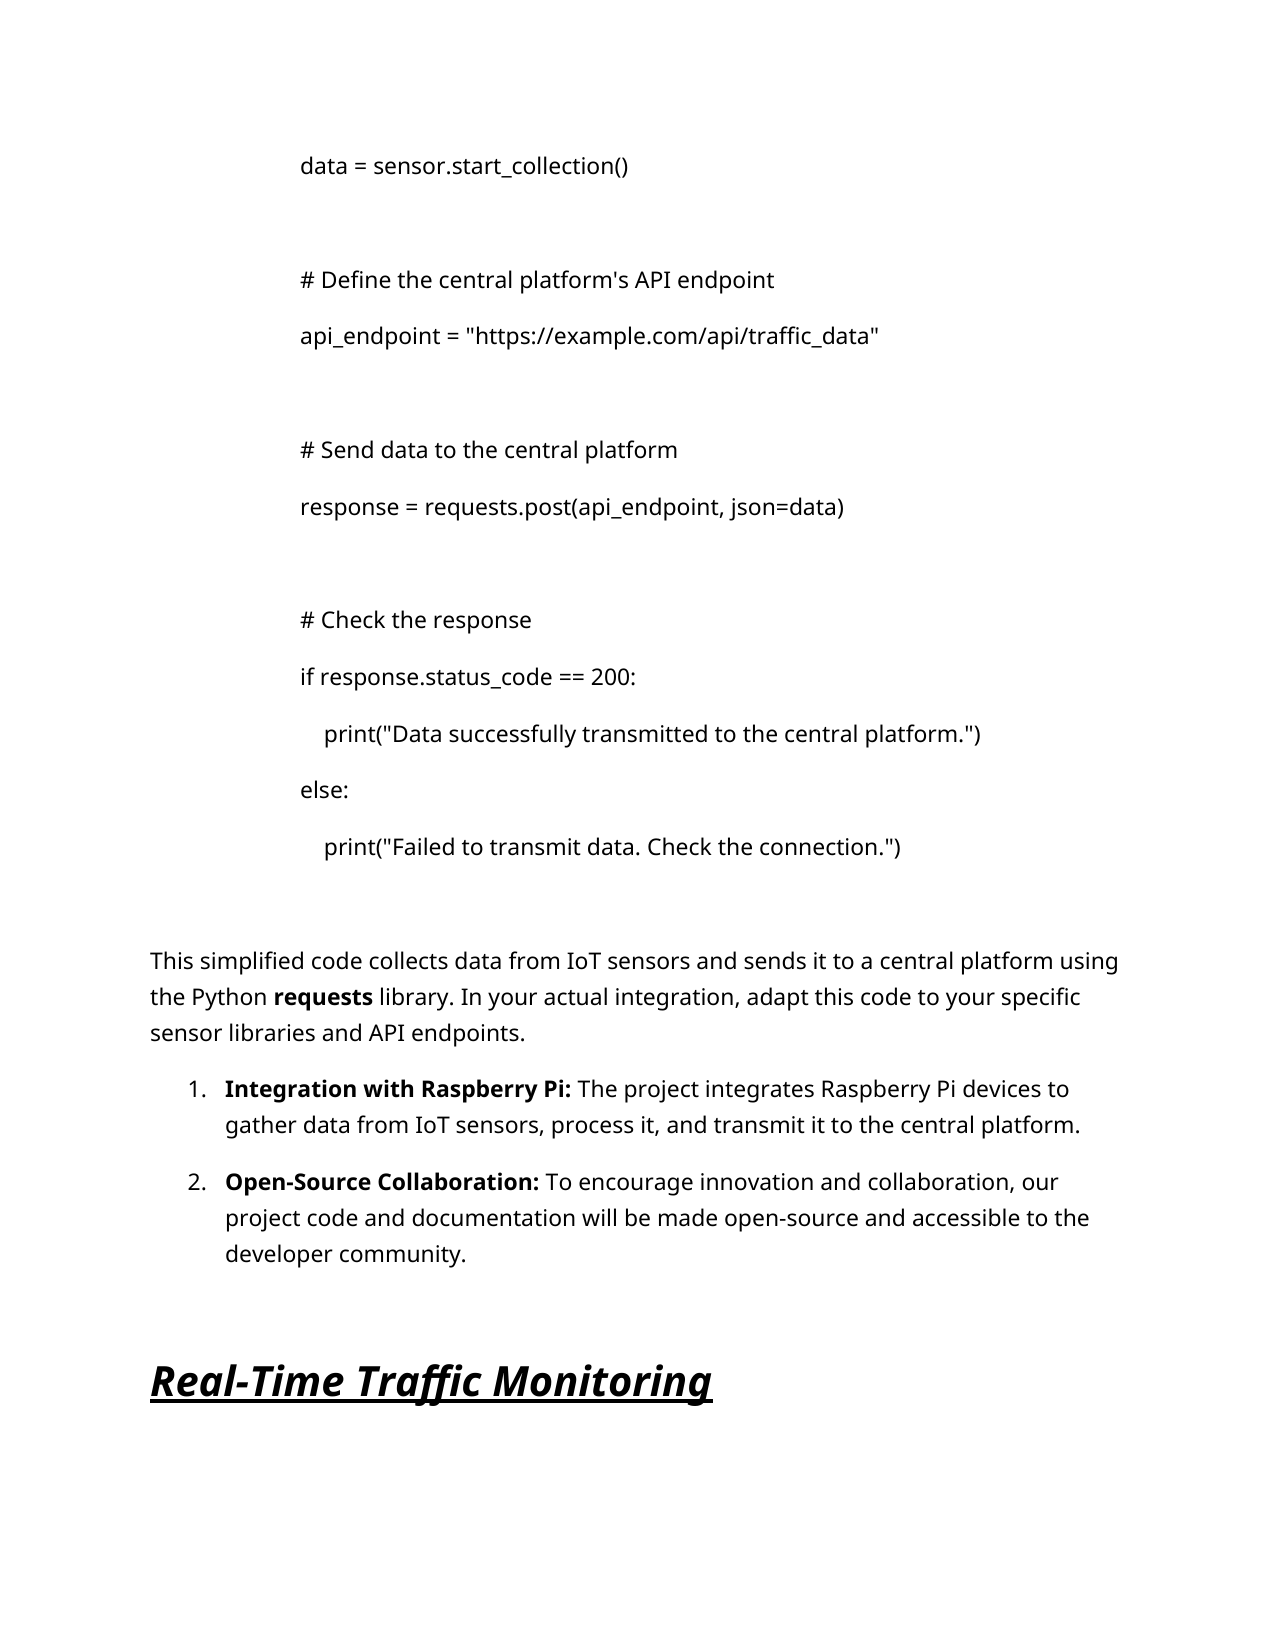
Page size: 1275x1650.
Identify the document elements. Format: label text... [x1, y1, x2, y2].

text # Check the response [300, 604, 1125, 635]
list Integration with Raspberry Pi: The project integrates Raspberry Pi devices to gather data from IoT sensors, process it, and transmit it to the central platform. [187, 1073, 1125, 1141]
text else: [300, 774, 1125, 806]
list Open-Source Collaboration: To encourage innovation and collaboration, our project code and documentation will be made open-source and accessible to the developer community. [187, 1166, 1125, 1269]
text # Define the central platform's API endpoint [300, 263, 1125, 295]
text print("Data successfully transmitted to the central platform.") [300, 718, 1125, 749]
text data = sensor.start_collection() [300, 150, 1125, 181]
text print("Failed to transmit data. Check the connection.") [300, 831, 1125, 862]
text if response.status_code == 200: [300, 661, 1125, 692]
text api_endpoint = "https://example.com/api/traffic_data" [300, 320, 1125, 352]
text This simplified code collects data from IoT sensors and sends it to a central platform using the Python requests library. In your actual integration, adapt this code to your specific sensor libraries and API endpoints. [150, 945, 1125, 1048]
text response = requests.post(api_endpoint, json=data) [300, 491, 1125, 522]
text Real-Time Traffic Monitoring [150, 1352, 1125, 1408]
text # Send data to the central platform [300, 434, 1125, 465]
